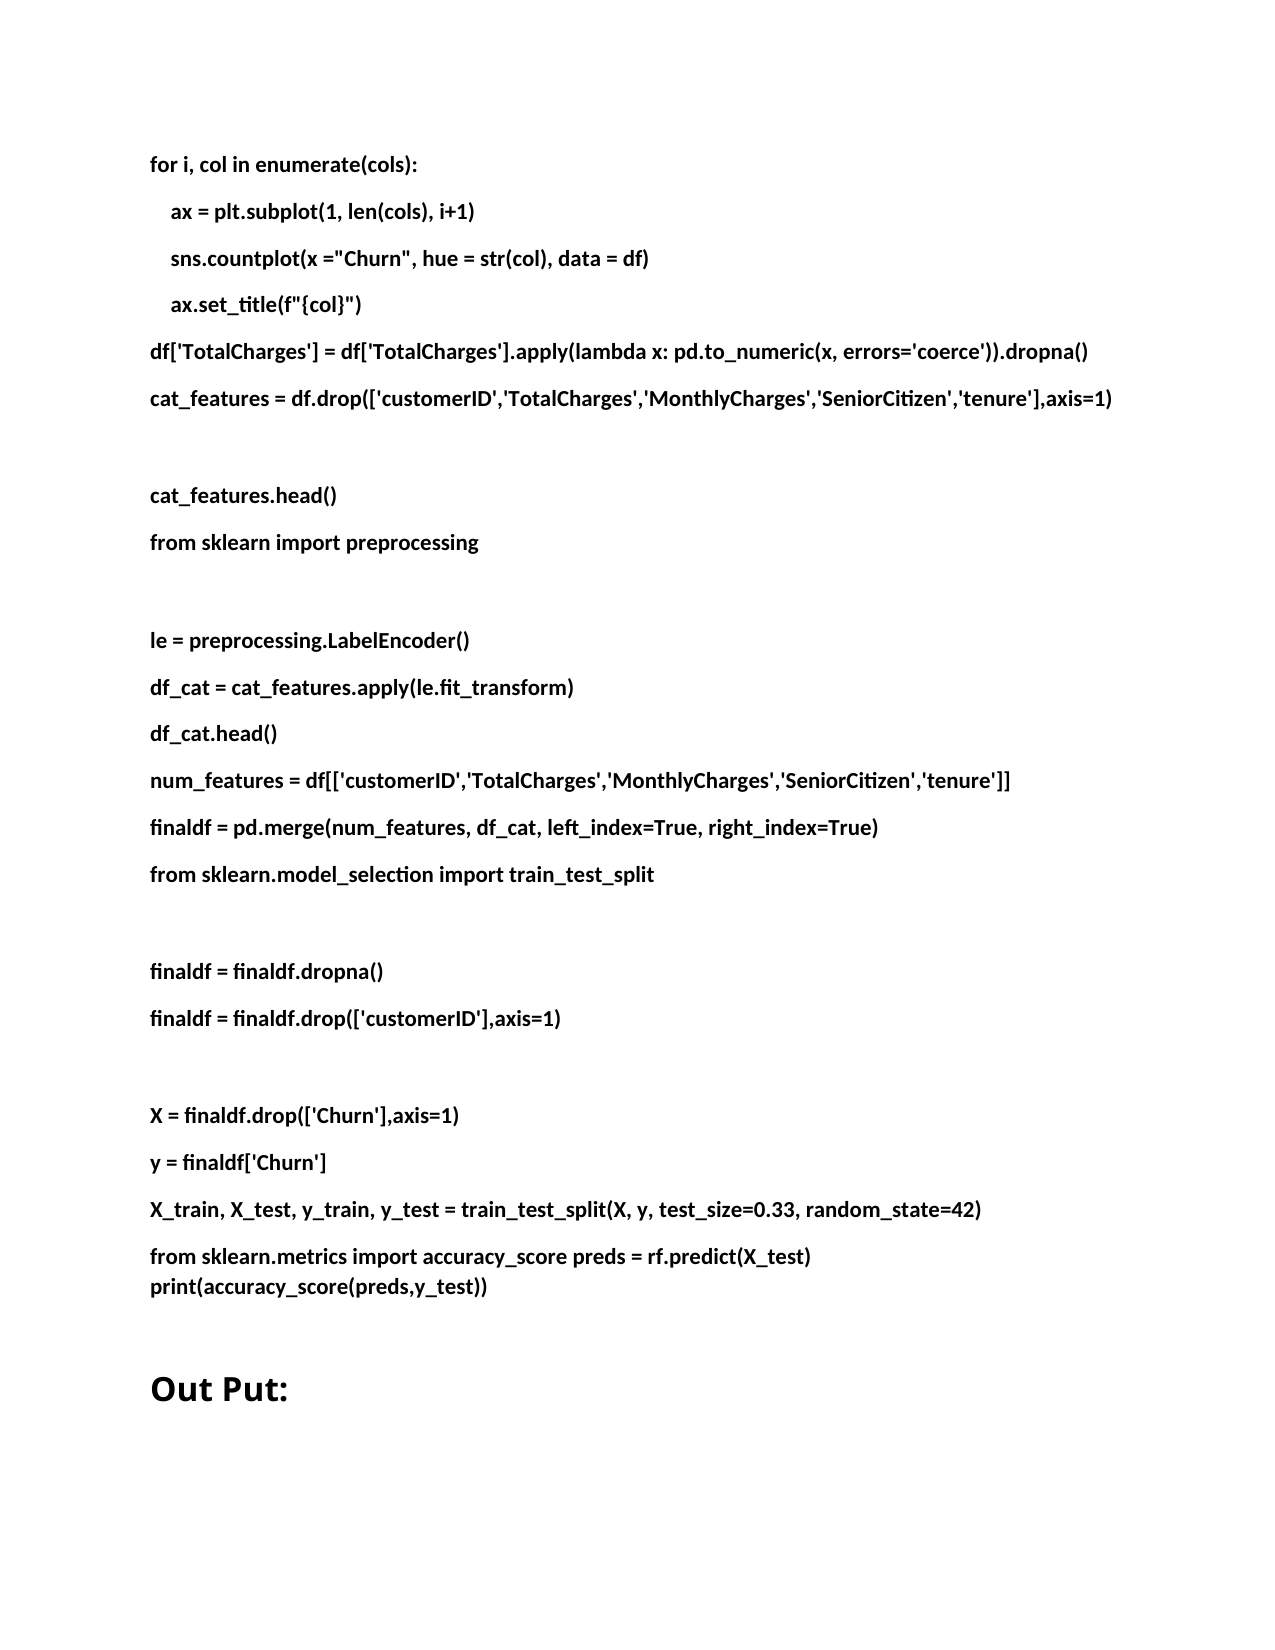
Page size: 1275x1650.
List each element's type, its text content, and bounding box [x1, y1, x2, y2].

text X = finaldf.drop(['Churn'],axis=1) [150, 1102, 1125, 1130]
text Out Put: [150, 1366, 1125, 1412]
text df['TotalCharges'] = df['TotalCharges'].apply(lambda x: pd.to_numeric(x, errors='coerce')).dropna() [150, 337, 1125, 366]
text df_cat.head() [150, 719, 1125, 748]
text for i, col in enumerate(cols): [150, 150, 1125, 178]
text df_cat = cat_features.apply(le.fit_transform) [150, 673, 1125, 701]
text ax = plt.subplot(1, len(cols), i+1) [150, 197, 1125, 225]
text cat_features = df.drop(['customerID','TotalCharges','MonthlyCharges','SeniorCitizen','tenure'],axis=1) [150, 384, 1125, 412]
text num_features = df[['customerID','TotalCharges','MonthlyCharges','SeniorCitizen','tenure']] [150, 766, 1125, 794]
text X_train, X_test, y_train, y_test = train_test_split(X, y, test_size=0.33, random_state=42) [150, 1195, 1125, 1223]
text sns.countplot(x ="Churn", hue = str(col), data = df) [150, 244, 1125, 272]
text ax.set_title(f"{col}") [150, 291, 1125, 319]
text from sklearn.model_selection import train_test_split [150, 860, 1125, 888]
text le = preprocessing.LabelEncoder() [150, 626, 1125, 654]
text y = finaldf['Churn'] [150, 1148, 1125, 1177]
text from sklearn.metrics import accuracy_score preds = rf.predict(X_test) print(accuracy_score(preds,y_test)) [150, 1242, 1125, 1301]
text finaldf = finaldf.dropna() [150, 957, 1125, 986]
text from sklearn import preprocessing [150, 528, 1125, 557]
text finaldf = pd.merge(num_features, df_cat, left_index=True, right_index=True) [150, 813, 1125, 841]
text cat_features.head() [150, 482, 1125, 510]
text finaldf = finaldf.drop(['customerID'],axis=1) [150, 1004, 1125, 1032]
